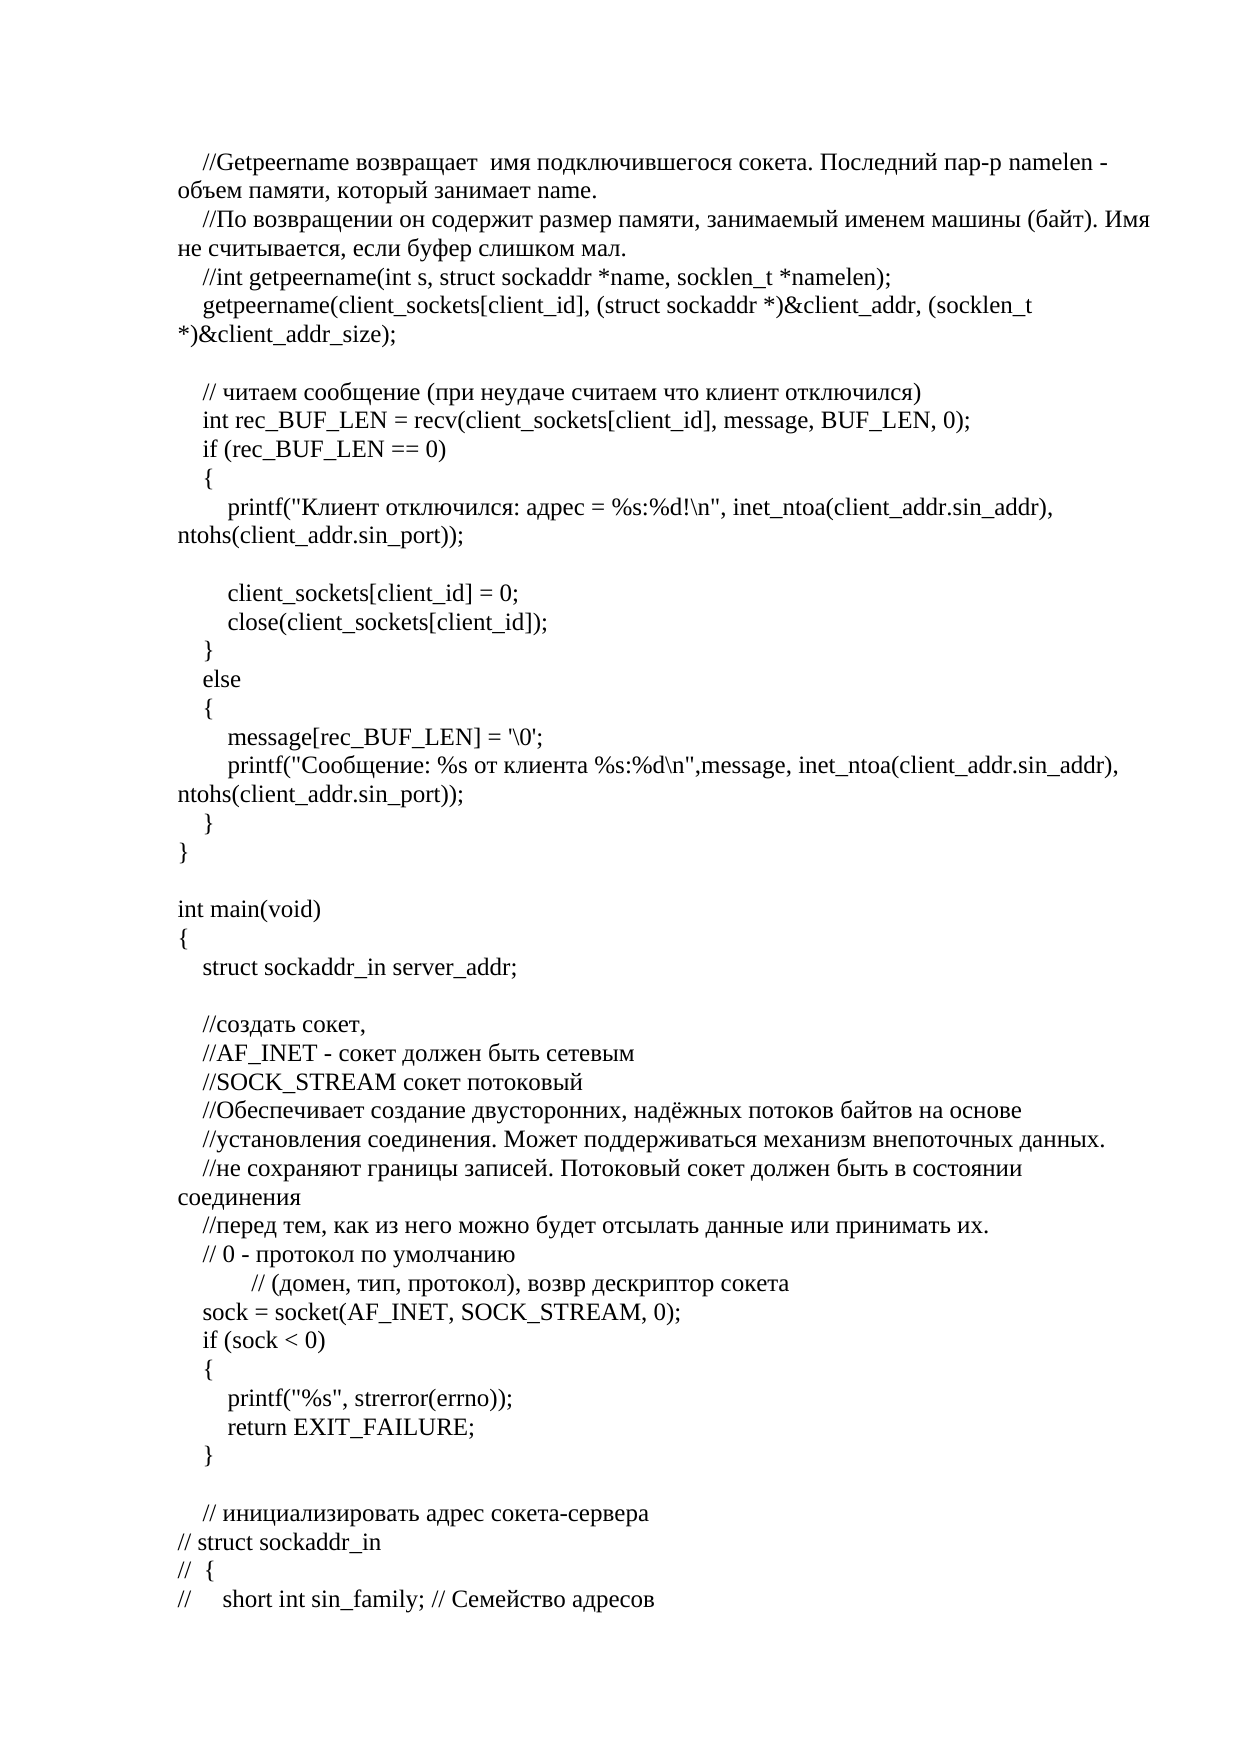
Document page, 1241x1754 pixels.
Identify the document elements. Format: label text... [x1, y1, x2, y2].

text // 0 - протокол по умолчанию [177, 1239, 1152, 1268]
text printf("%s", strerror(errno)); [177, 1383, 1152, 1412]
text //AF_INET - сокет должен быть сетевым [177, 1038, 1152, 1067]
text //Getpeername возвращает имя подключившегося сокета. Последний пар-р namelen - объем памяти, который занимает name. [177, 147, 1152, 204]
text if (rec_BUF_LEN == 0) [177, 434, 1152, 463]
text // struct sockaddr_in [177, 1527, 1152, 1556]
text { [177, 923, 1152, 952]
text //int getpeername(int s, struct sockaddr *name, socklen_t *namelen); [177, 262, 1152, 291]
text //Обеспечивает создание двусторонних, надёжных потоков байтов на основе [177, 1096, 1152, 1124]
text } [177, 636, 1152, 664]
text // { [177, 1556, 1152, 1584]
text // (домен, тип, протокол), возвр дескриптор сокета [177, 1268, 1152, 1297]
text // читаем сообщение (при неудаче считаем что клиент отключился) [177, 377, 1152, 406]
text { [177, 463, 1152, 492]
text struct sockaddr_in server_addr; [177, 952, 1152, 981]
text sock = socket(AF_INET, SOCK_STREAM, 0); [177, 1297, 1152, 1326]
text int rec_BUF_LEN = recv(client_sockets[client_id], message, BUF_LEN, 0); [177, 406, 1152, 434]
text printf("Сообщение: %s от клиента %s:%d\n",message, inet_ntoa(client_addr.sin_addr), ntohs(client_addr.sin_port)); [177, 751, 1152, 808]
text { [177, 1354, 1152, 1383]
text getpeername(client_sockets[client_id], (struct sockaddr *)&client_addr, (socklen_t *)&client_addr_size); [177, 291, 1152, 348]
text { [177, 693, 1152, 722]
text if (sock < 0) [177, 1326, 1152, 1354]
text int main(void) [177, 894, 1152, 923]
text } [177, 808, 1152, 837]
text //SOCK_STREAM сокет потоковый [177, 1067, 1152, 1096]
text close(client_sockets[client_id]); [177, 607, 1152, 636]
text //перед тем, как из него можно будет отсылать данные или принимать их. [177, 1211, 1152, 1239]
text } [177, 837, 1152, 866]
text return EXIT_FAILURE; [177, 1412, 1152, 1441]
text // инициализировать адрес сокета-сервера [177, 1498, 1152, 1527]
text else [177, 664, 1152, 693]
text client_sockets[client_id] = 0; [177, 578, 1152, 607]
text printf("Клиент отключился: адрес = %s:%d!\n", inet_ntoa(client_addr.sin_addr), ntohs(client_addr.sin_port)); [177, 492, 1152, 549]
text message[rec_BUF_LEN] = '\0'; [177, 722, 1152, 751]
text //создать сокет, [177, 1009, 1152, 1038]
text } [177, 1441, 1152, 1469]
text //По возвращении он содержит размер памяти, занимаемый именем машины (байт). Имя не считывается, если буфер слишком мал. [177, 204, 1152, 262]
text // short int sin_family; // Семейство адресов [177, 1584, 1152, 1613]
text //не сохраняют границы записей. Потоковый сокет должен быть в состоянии соединения [177, 1153, 1152, 1211]
text //установления соединения. Может поддерживаться механизм внепоточных данных. [177, 1124, 1152, 1153]
